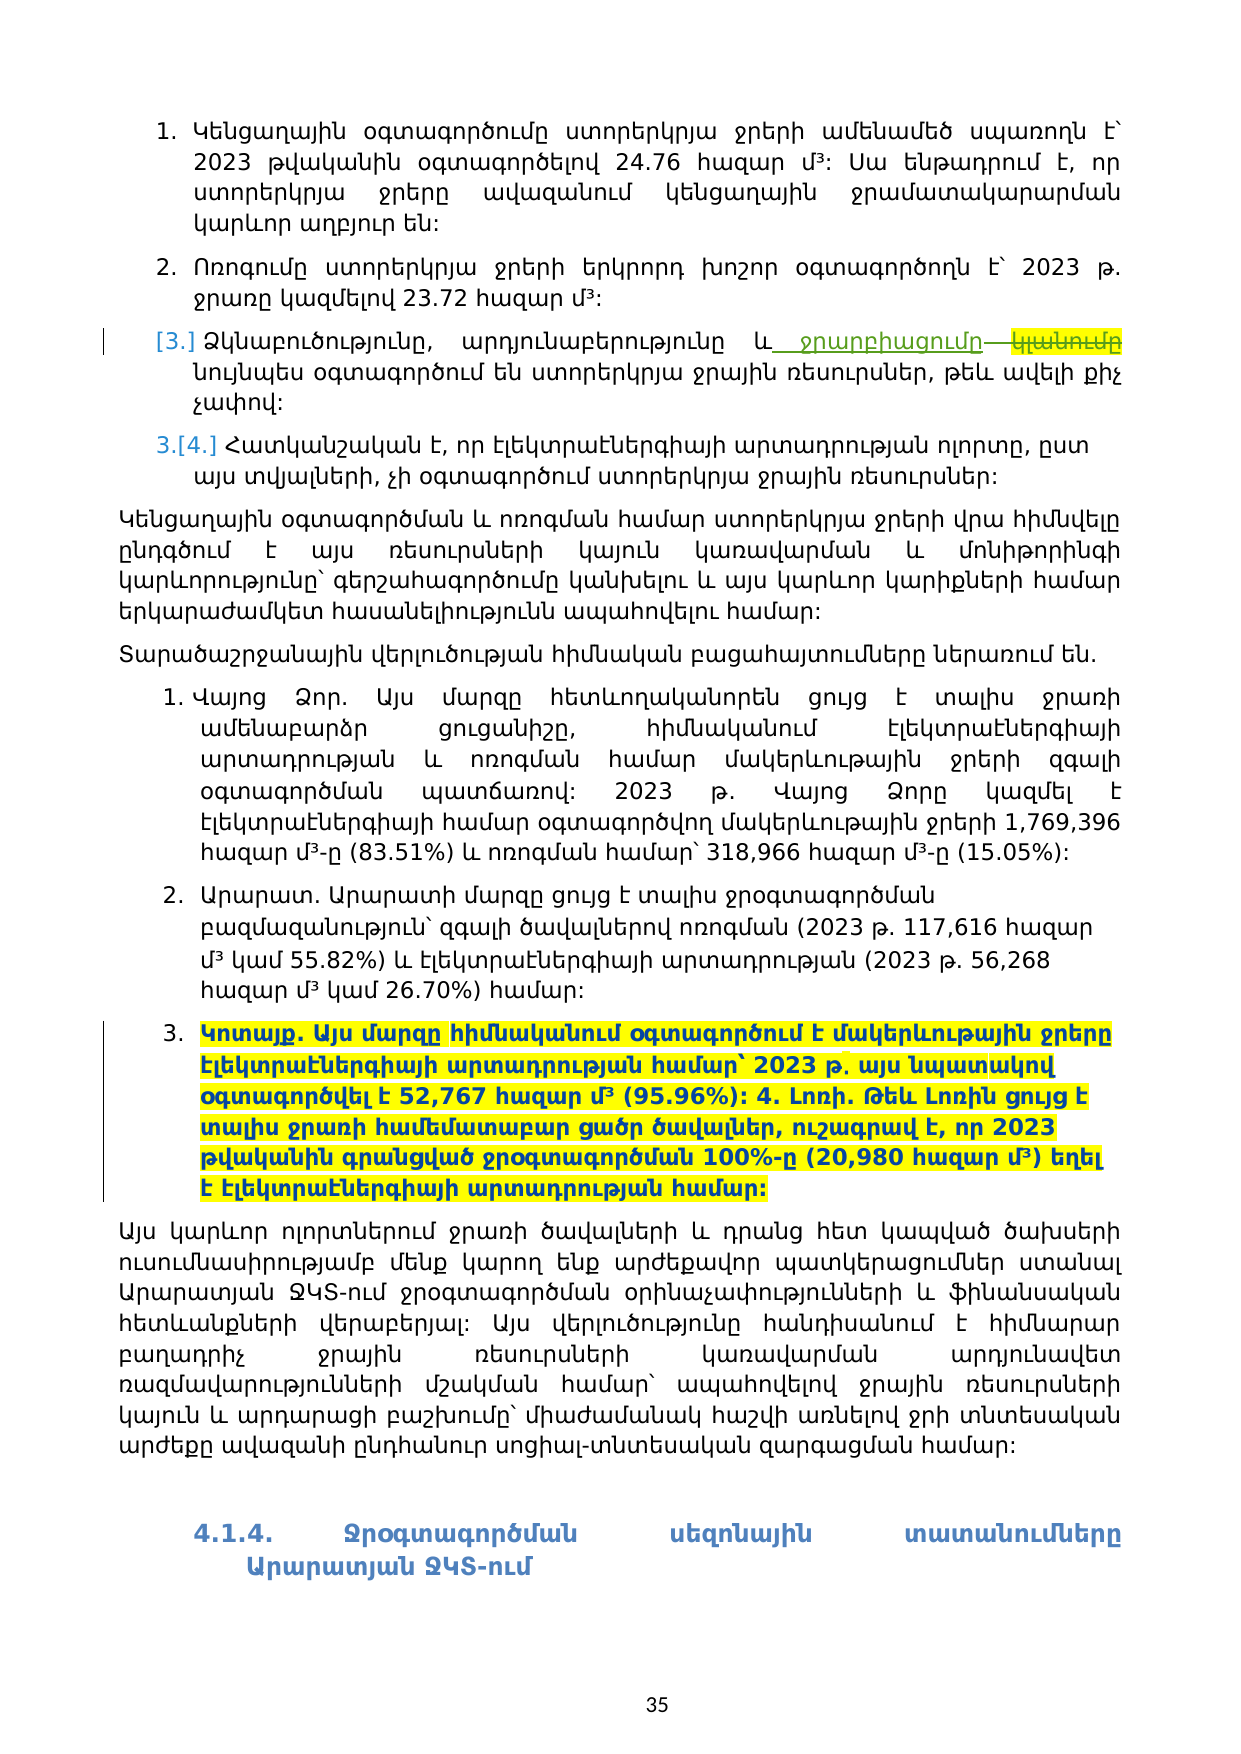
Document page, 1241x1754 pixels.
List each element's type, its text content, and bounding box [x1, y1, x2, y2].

list Կոտայք. Այս մարզը հիմնականում օգտագործում է մակերևութային ջրերը էլեկտրաէներգիայի արտադրության համար՝ 2023 թ․ այս նպատակով օգտագործվել է 52,767 հազար մ³ (95.96%): 4. Լոռի. Թեև Լոռին ցույց է տալիս ջրառի համեմատաբար ցածր ծավալներ, ուշագրավ է, որ 2023 թվականին գրանցված ջրօգտագործման 100%-ը (20,980 հազար մ³) եղել է էլեկտրաէներգիայի արտադրության համար: [162, 1021, 1122, 1202]
text Տարածաշրջանային վերլուծության հիմնական բացահայտումները ներառում են. [118, 641, 1122, 668]
list Արարատ. Արարատի մարզը ցույց է տալիս ջրօգտագործման բազմազանություն՝ զգալի ծավալներով ոռոգման (2023 թ․ 117,616 հազար մ³ կամ 55.82%) և էլեկտրաէներգիայի արտադրության (2023 թ․ 56,268 հազար մ³ կամ 26.70%) համար: [162, 882, 1122, 1004]
list Կենցաղային օգտագործումը ստորերկրյա ջրերի ամենամեծ սպառողն է՝ 2023 թվականին օգտագործելով 24.76 հազար մ³: Սա ենթադրում է, որ ստորերկրյա ջրերը ավազանում կենցաղային ջրամատակարարման կարևոր աղբյուր են: [156, 118, 1122, 237]
list Ոռոգումը ստորերկրյա ջրերի երկրորդ խոշոր օգտագործողն է՝ 2023 թ․ ջրառը կազմելով 23.72 հազար մ³: [156, 253, 1122, 312]
list Ձկնաբուծությունը, արդյունաբերությունը և նույնպես օգտագործում են ստորերկրյա ջրային ռեսուրսներ, թեև ավելի քիչ չափով: [156, 328, 1122, 416]
list Վայոց Ձոր. Այս մարզը հետևողականորեն ցույց է տալիս ջրառի ամենաբարձր ցուցանիշը, հիմնականում էլեկտրաէներգիայի արտադրության և ոռոգման համար մակերևութային ջրերի զգալի օգտագործման պատճառով: 2023 թ․ Վայոց Ձորը կազմել է էլեկտրաէներգիայի համար օգտագործվող մակերևութային ջրերի 1,769,396 հազար մ³-ը (83.51%) և ոռոգման համար՝ 318,966 հազար մ³-ը (15.05%): [162, 684, 1122, 866]
list Ջրօգտագործման սեզոնային տատանումները Արարատյան ՋԿՏ-ում [193, 1519, 1122, 1582]
list Հատկանշական է, որ էլեկտրաէներգիայի արտադրության ոլորտը, ըստ այս տվյալների, չի օգտագործում ստորերկրյա ջրային ռեսուրսներ: [156, 433, 1122, 490]
text Կենցաղային օգտագործման և ոռոգման համար ստորերկրյա ջրերի վրա հիմնվելը ընդգծում է այս ռեսուրսների կայուն կառավարման և մոնիթորինգի կարևորությունը՝ գերշահագործումը կանխելու և այս կարևոր կարիքների համար երկարաժամկետ հասանելիությունն ապահովելու համար: [118, 506, 1122, 625]
text Այս կարևոր ոլորտներում ջրառի ծավալների և դրանց հետ կապված ծախսերի ուսումնասիրությամբ մենք կարող ենք արժեքավոր պատկերացումներ ստանալ Արարատյան ՋԿՏ-ում ջրօգտագործման օրինաչափությունների և ֆինանսական հետևանքների վերաբերյալ: Այս վերլուծությունը հանդիսանում է հիմնարար բաղադրիչ ջրային ռեսուրսների կառավարման արդյունավետ ռազմավարությունների մշակման համար՝ ապահովելով ջրային ռեսուրսների կայուն և արդարացի բաշխումը՝ միաժամանակ հաշվի առնելով ջրի տնտեսական արժեքը ավազանի ընդհանուր սոցիալ-տնտեսական զարգացման համար: [118, 1218, 1122, 1459]
